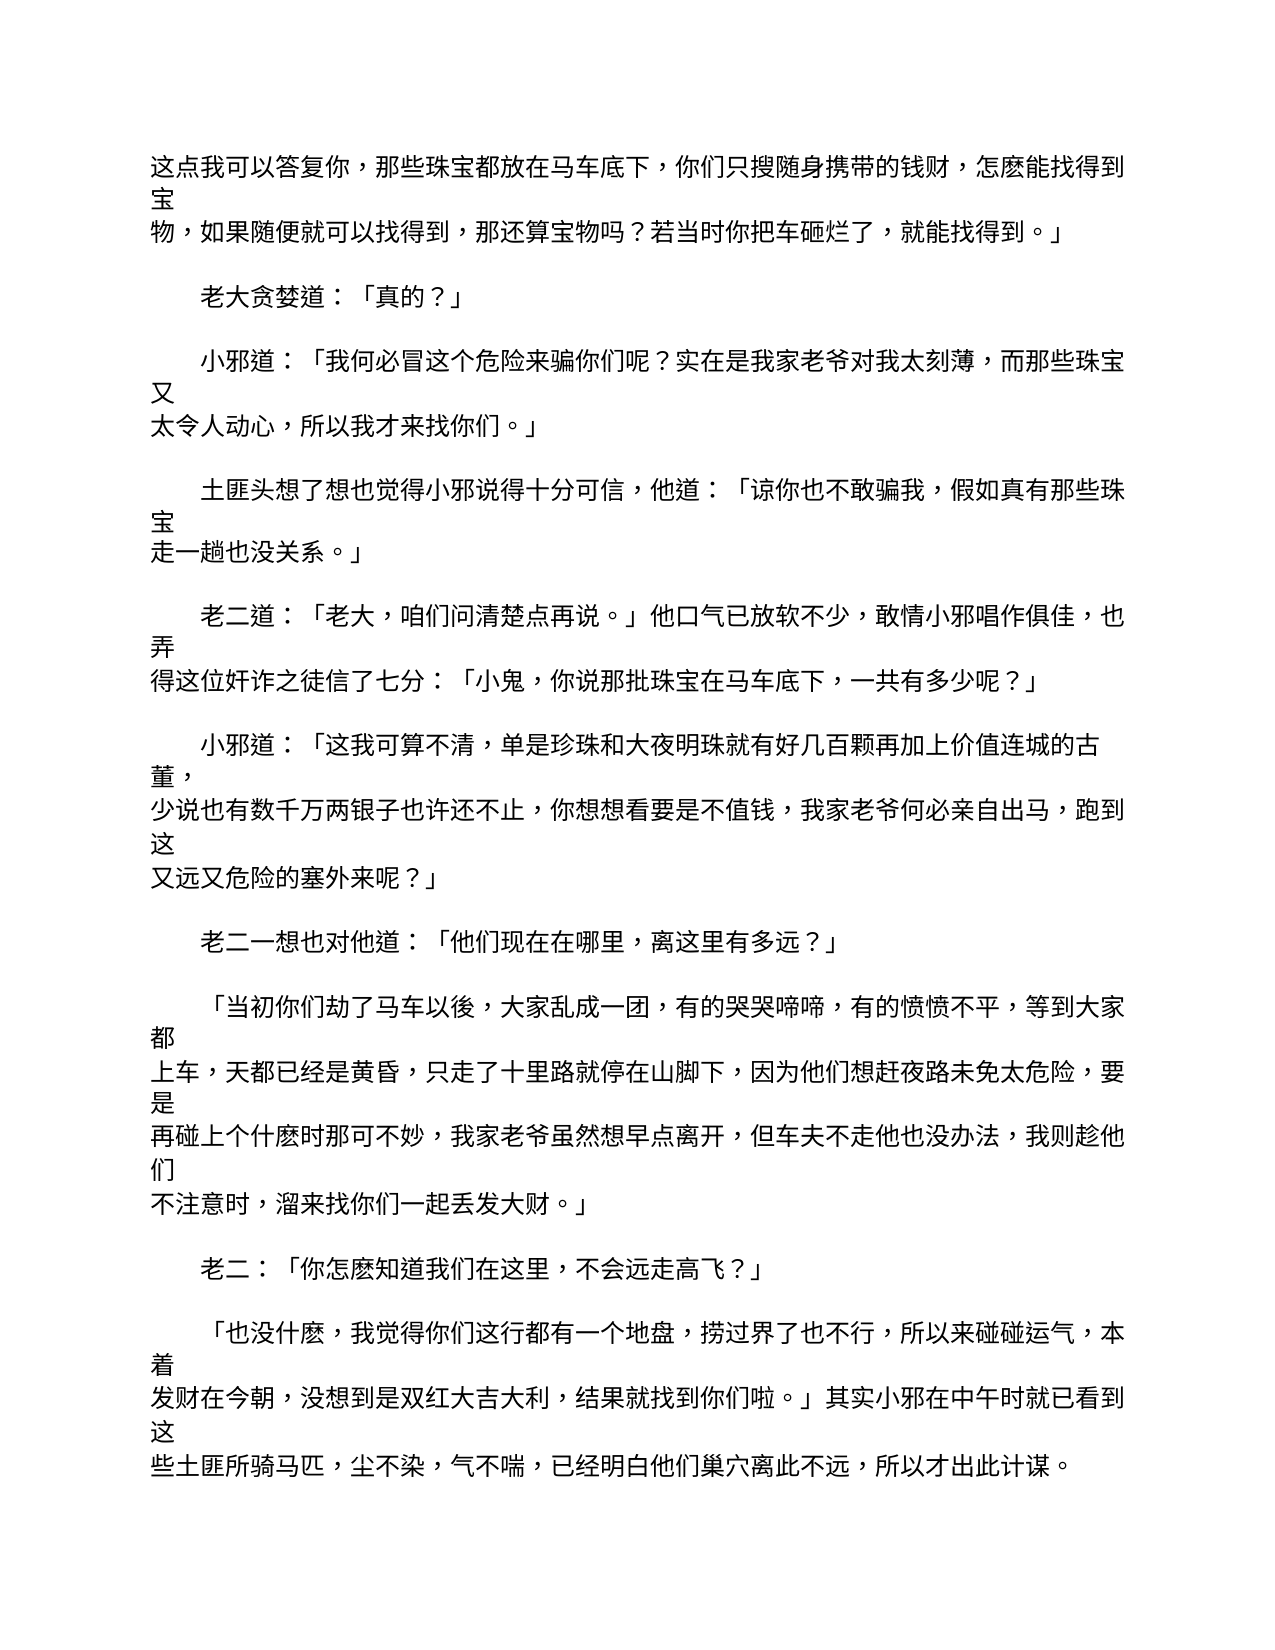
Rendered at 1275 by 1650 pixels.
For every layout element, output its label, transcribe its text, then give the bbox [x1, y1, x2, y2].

text 土匪头想了想也觉得小邪说得十分可信，他道：「谅你也不敢骗我，假如真有那些珠宝 [150, 473, 1125, 537]
text 这点我可以答复你，那些珠宝都放在马车底下，你们只搜随身携带的钱财，怎麽能找得到宝 [150, 150, 1125, 214]
text 再碰上个什麽时那可不妙，我家老爷虽然想早点离开，但车夫不走他也没办法，我则趁他们 [150, 1119, 1125, 1187]
text 走一趟也没关系。」 [150, 537, 1125, 568]
text 太令人动心，所以我才来找你们。」 [150, 408, 1125, 442]
text 老大贪婪道：「真的？」 [150, 279, 1125, 313]
text 小邪道：「我何必冒这个危险来骗你们呢？实在是我家老爷对我太刻薄，而那些珠宝又 [150, 344, 1125, 408]
text 小邪道：「这我可算不清，单是珍珠和大夜明珠就有好几百颗再加上价值连城的古董， [150, 728, 1125, 792]
text 少说也有数千万两银子也许还不止，你想想看要是不值钱，我家老爷何必亲自出马，跑到这 [150, 792, 1125, 860]
text 又远又危险的塞外来呢？」 [150, 860, 1125, 894]
text 老二一想也对他道：「他们现在在哪里，离这里有多远？」 [150, 925, 1125, 959]
text 发财在今朝，没想到是双红大吉大利，结果就找到你们啦。」其实小邪在中午时就已看到这 [150, 1381, 1125, 1449]
text 「当初你们劫了马车以後，大家乱成一团，有的哭哭啼啼，有的愤愤不平，等到大家都 [150, 989, 1125, 1054]
text 些土匪所骑马匹，尘不染，气不喘，已经明白他们巢穴离此不远，所以才出此计谋。 [150, 1449, 1125, 1483]
text 不注意时，溜来找你们一起丢发大财。」 [150, 1187, 1125, 1221]
text 「也没什麽，我觉得你们这行都有一个地盘，捞过界了也不行，所以来碰碰运气，本着 [150, 1316, 1125, 1381]
text 上车，天都已经是黄昏，只走了十里路就停在山脚下，因为他们想赶夜路未免太危险，要是 [150, 1054, 1125, 1119]
text 物，如果随便就可以找得到，那还算宝物吗？若当时你把车砸烂了，就能找得到。」 [150, 214, 1125, 249]
text 老二道：「老大，咱们问清楚点再说。」他口气已放软不少，敢情小邪唱作俱佳，也弄 [150, 598, 1125, 663]
text 得这位奸诈之徒信了七分：「小鬼，你说那批珠宝在马车底下，一共有多少呢？」 [150, 663, 1125, 697]
text 老二：「你怎麽知道我们在这里，不会远走高飞？」 [150, 1251, 1125, 1286]
